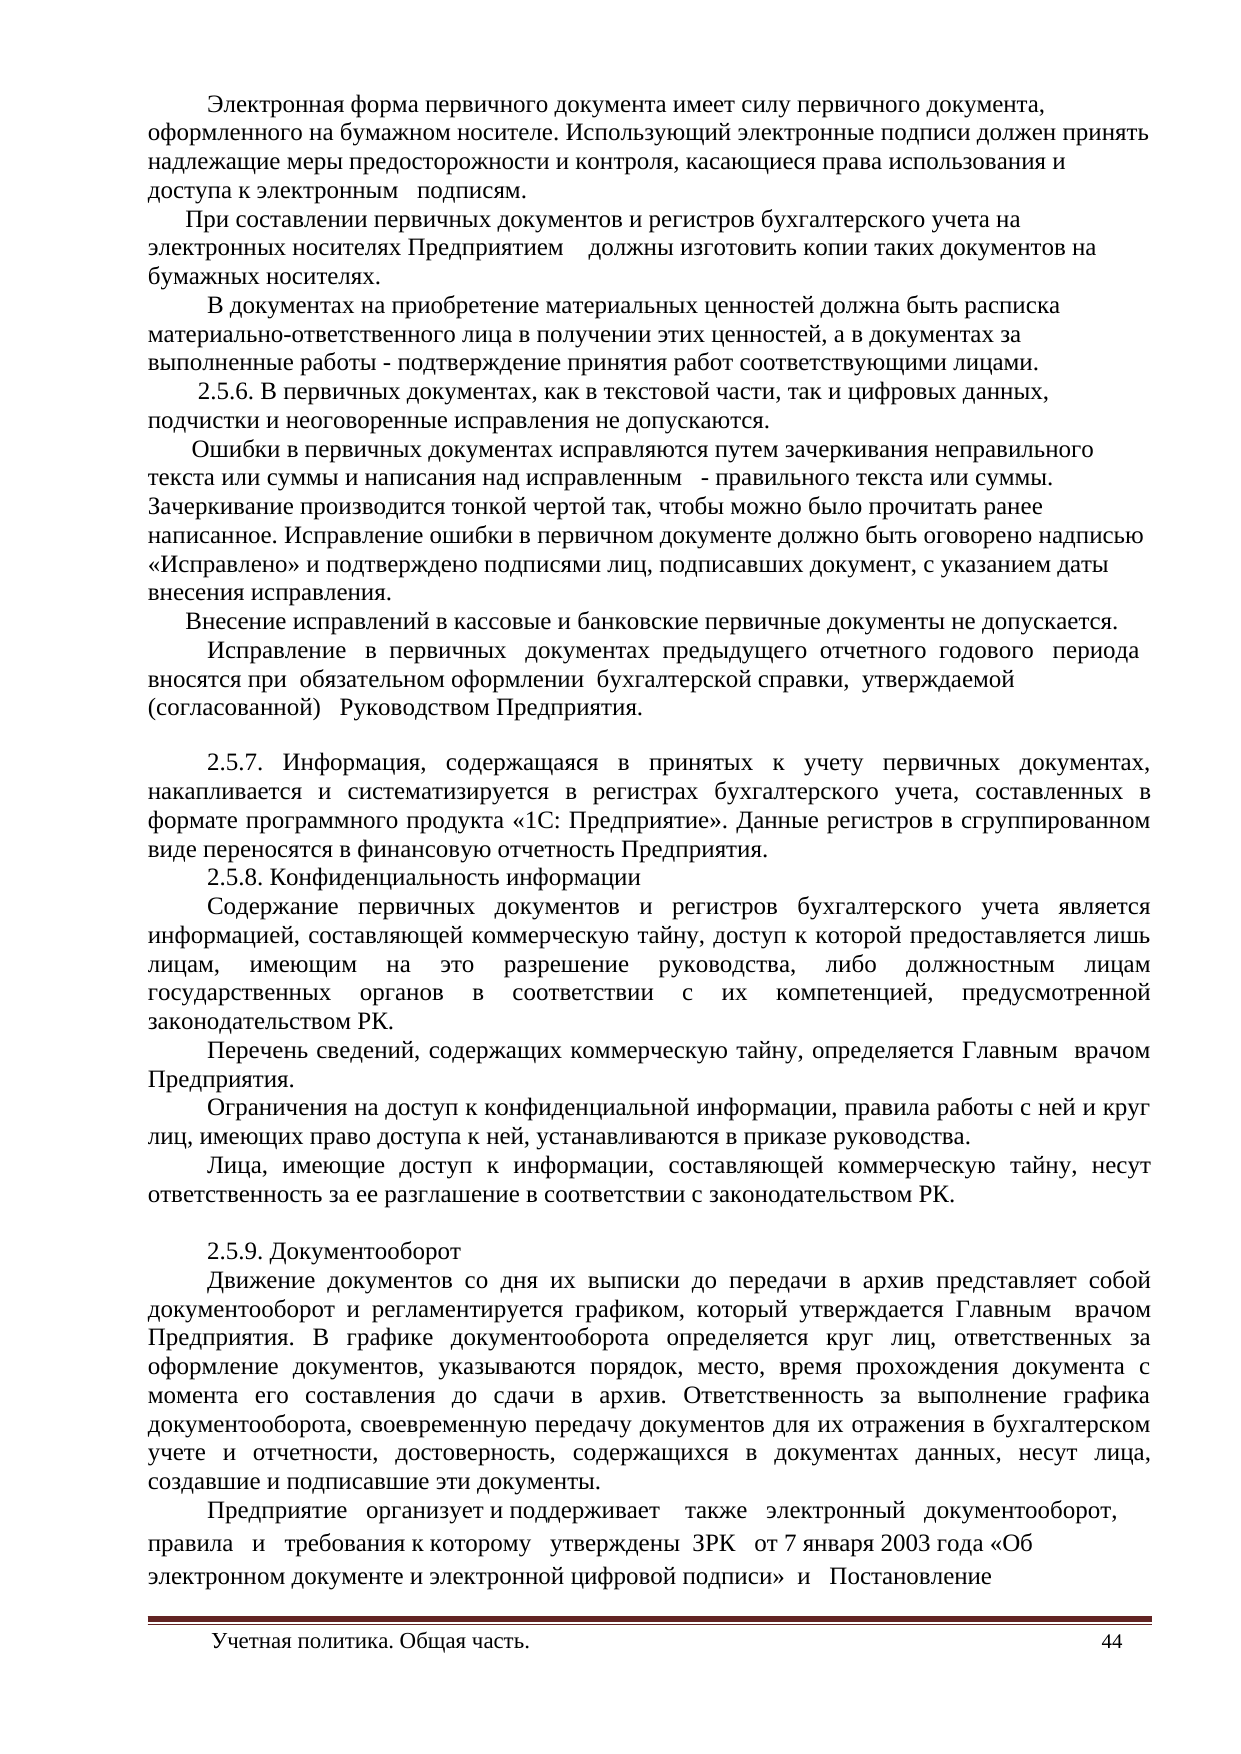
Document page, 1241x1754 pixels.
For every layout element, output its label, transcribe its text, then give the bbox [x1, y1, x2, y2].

text Движение документов со дня их выписки до передачи в архив представляет собой документооборот и регламентируется графиком, который утверждается Главным врачом Предприятия. В графике документооборота определяется круг лиц, ответственных за оформление документов, указываются порядок, место, время прохождения документа с момента его составления до сдачи в архив. Ответственность за выполнение графика документооборота, своевременную передачу документов для их отражения в бухгалтерском учете и отчетности, достоверность, содержащихся в документах данных, несут лица, создавшие и подписавшие эти документы. [148, 1265, 1152, 1495]
text 2.5.7. Информация, содержащаяся в принятых к учету первичных документах, накапливается и систематизируется в регистрах бухгалтерского учета, составленных в формате программного продукта «1С: Предприятие». Данные регистров в сгруппированном виде переносятся в финансовую отчетность Предприятия. [148, 747, 1152, 862]
text Электронная форма первичного документа имеет силу первичного документа, оформленного на бумажном носителе. Использующий электронные подписи должен принять надлежащие меры предосторожности и контроля, касающиеся права использования и доступа к электронным подписям. При составлении первичных документов и регистров бухгалтерского учета на электронных носителях Предприятием должны изготовить копии таких документов на бумажных носителях. [148, 89, 1152, 290]
text В документах на приобретение материальных ценностей должна быть расписка материально-ответственного лица в получении этих ценностей, а в документах за выполненные работы - подтверждение принятия работ соответствующими лицами. 2.5.6. В первичных документах, как в текстовой части, так и цифровых данных, подчистки и неоговоренные исправления не допускаются. Ошибки в первичных документах исправляются путем зачеркивания неправильного текста или суммы и написания над исправленным - правильного текста или суммы. Зачеркивание производится тонкой чертой так, чтобы можно было прочитать ранее написанное. Исправление ошибки в первичном документе должно быть оговорено надписью «Исправлено» и подтверждено подписями лиц, подписавших документ, с указанием даты внесения исправления. Внесение исправлений в кассовые и банковские первичные документы не допускается. [148, 290, 1152, 635]
text Ограничения на доступ к конфиденциальной информации, правила работы с ней и круг лиц, имеющих право доступа к ней, устанавливаются в приказе руководства. [148, 1092, 1152, 1150]
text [148, 1495, 1152, 1590]
text Лица, имеющие доступ к информации, составляющей коммерческую тайну, несут ответственность за ее разглашение в соответствии с законодательством РК. [148, 1150, 1152, 1207]
text Содержание первичных документов и регистров бухгалтерского учета является информацией, составляющей коммерческую тайну, доступ к которой предоставляется лишь лицам, имеющим на это разрешение руководства, либо должностным лицам государственных органов в соответствии с их компетенцией, предусмотренной законодательством РК. [148, 891, 1152, 1035]
text Исправление в первичных документах предыдущего отчетного годового периода вносятся при обязательном оформлении бухгалтерской справки, утверждаемой (согласованной) Руководством Предприятия. [148, 635, 1152, 747]
text Перечень сведений, содержащих коммерческую тайну, определяется Главным врачом Предприятия. [148, 1035, 1152, 1092]
text 2.5.9. Документооборот [148, 1236, 1152, 1265]
text 2.5.8. Конфиденциальность информации [148, 862, 1152, 891]
